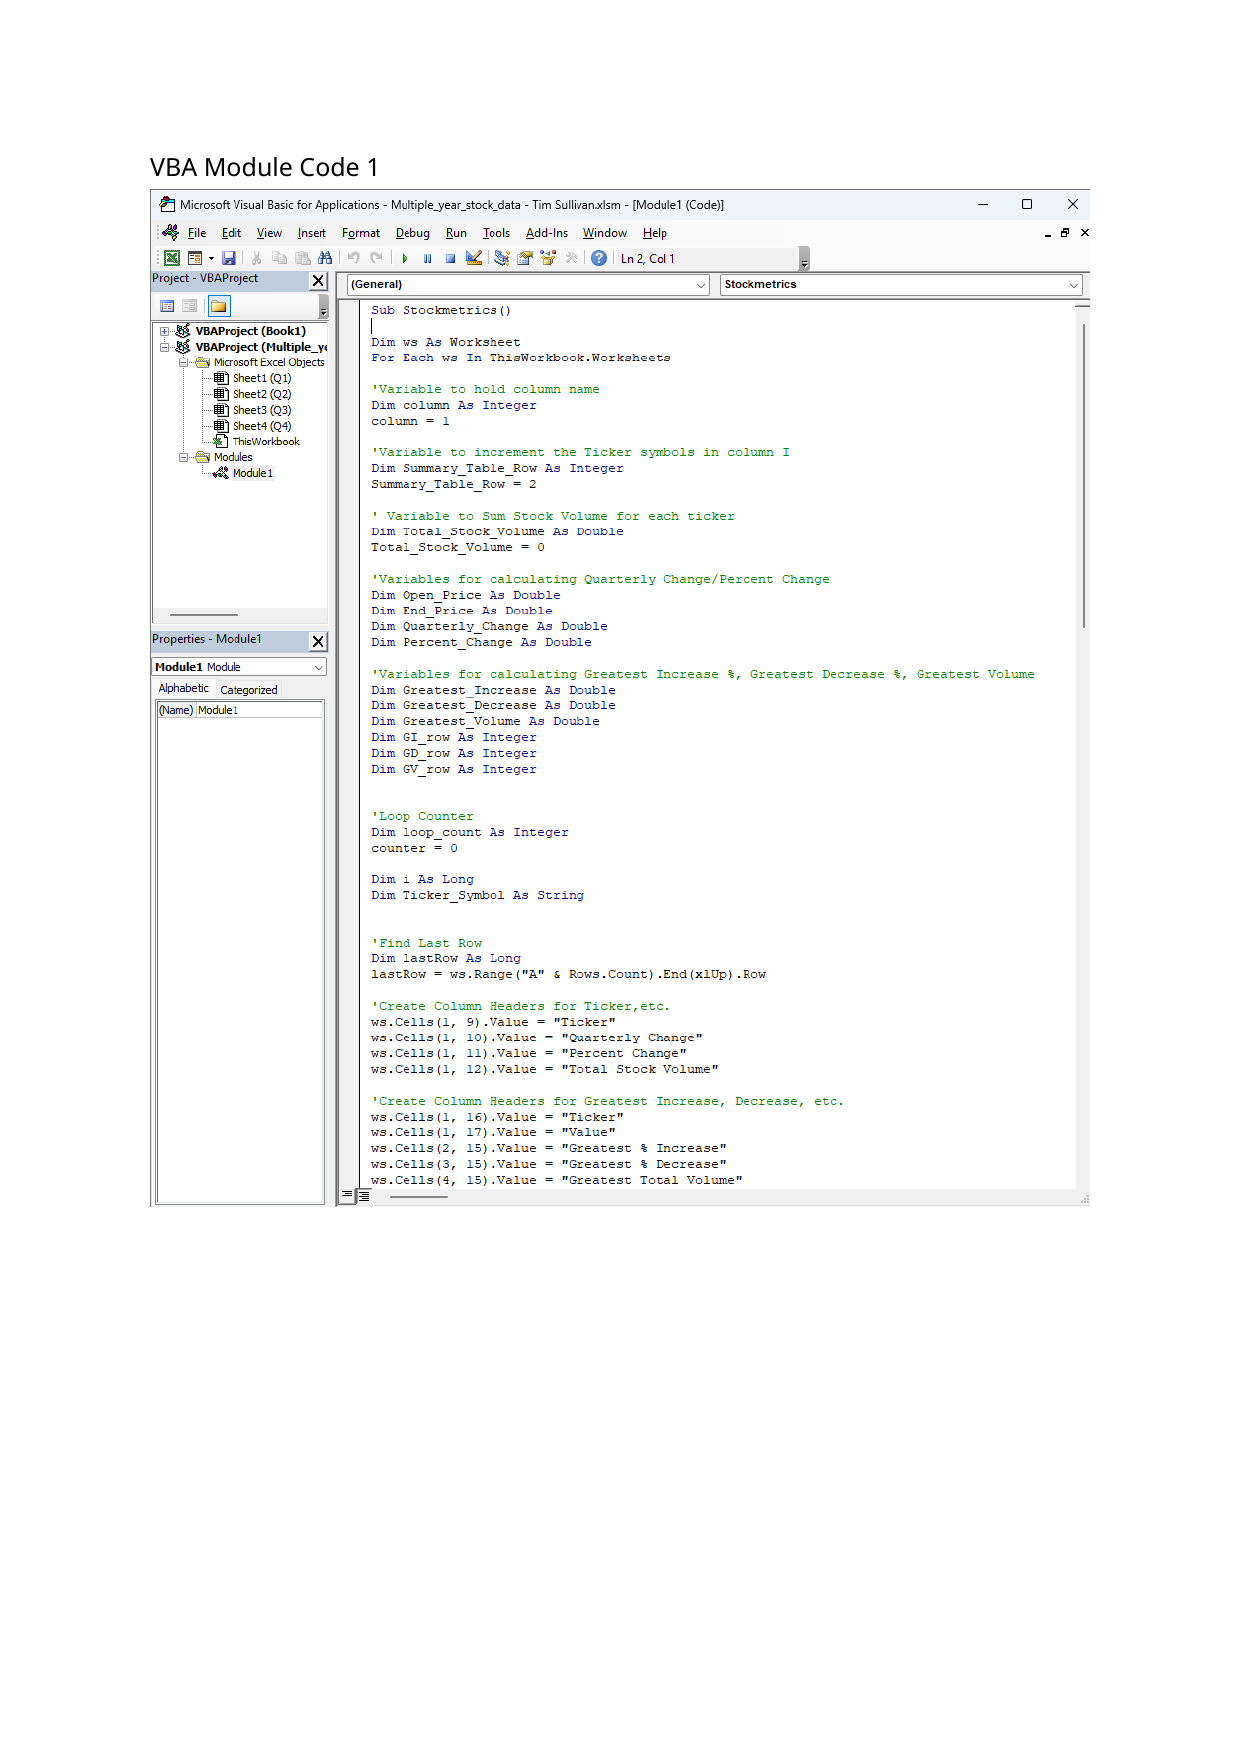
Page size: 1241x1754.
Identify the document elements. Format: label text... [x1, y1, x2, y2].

picture [150, 189, 1091, 1207]
text VBA Module Code 1 [150, 150, 1090, 189]
